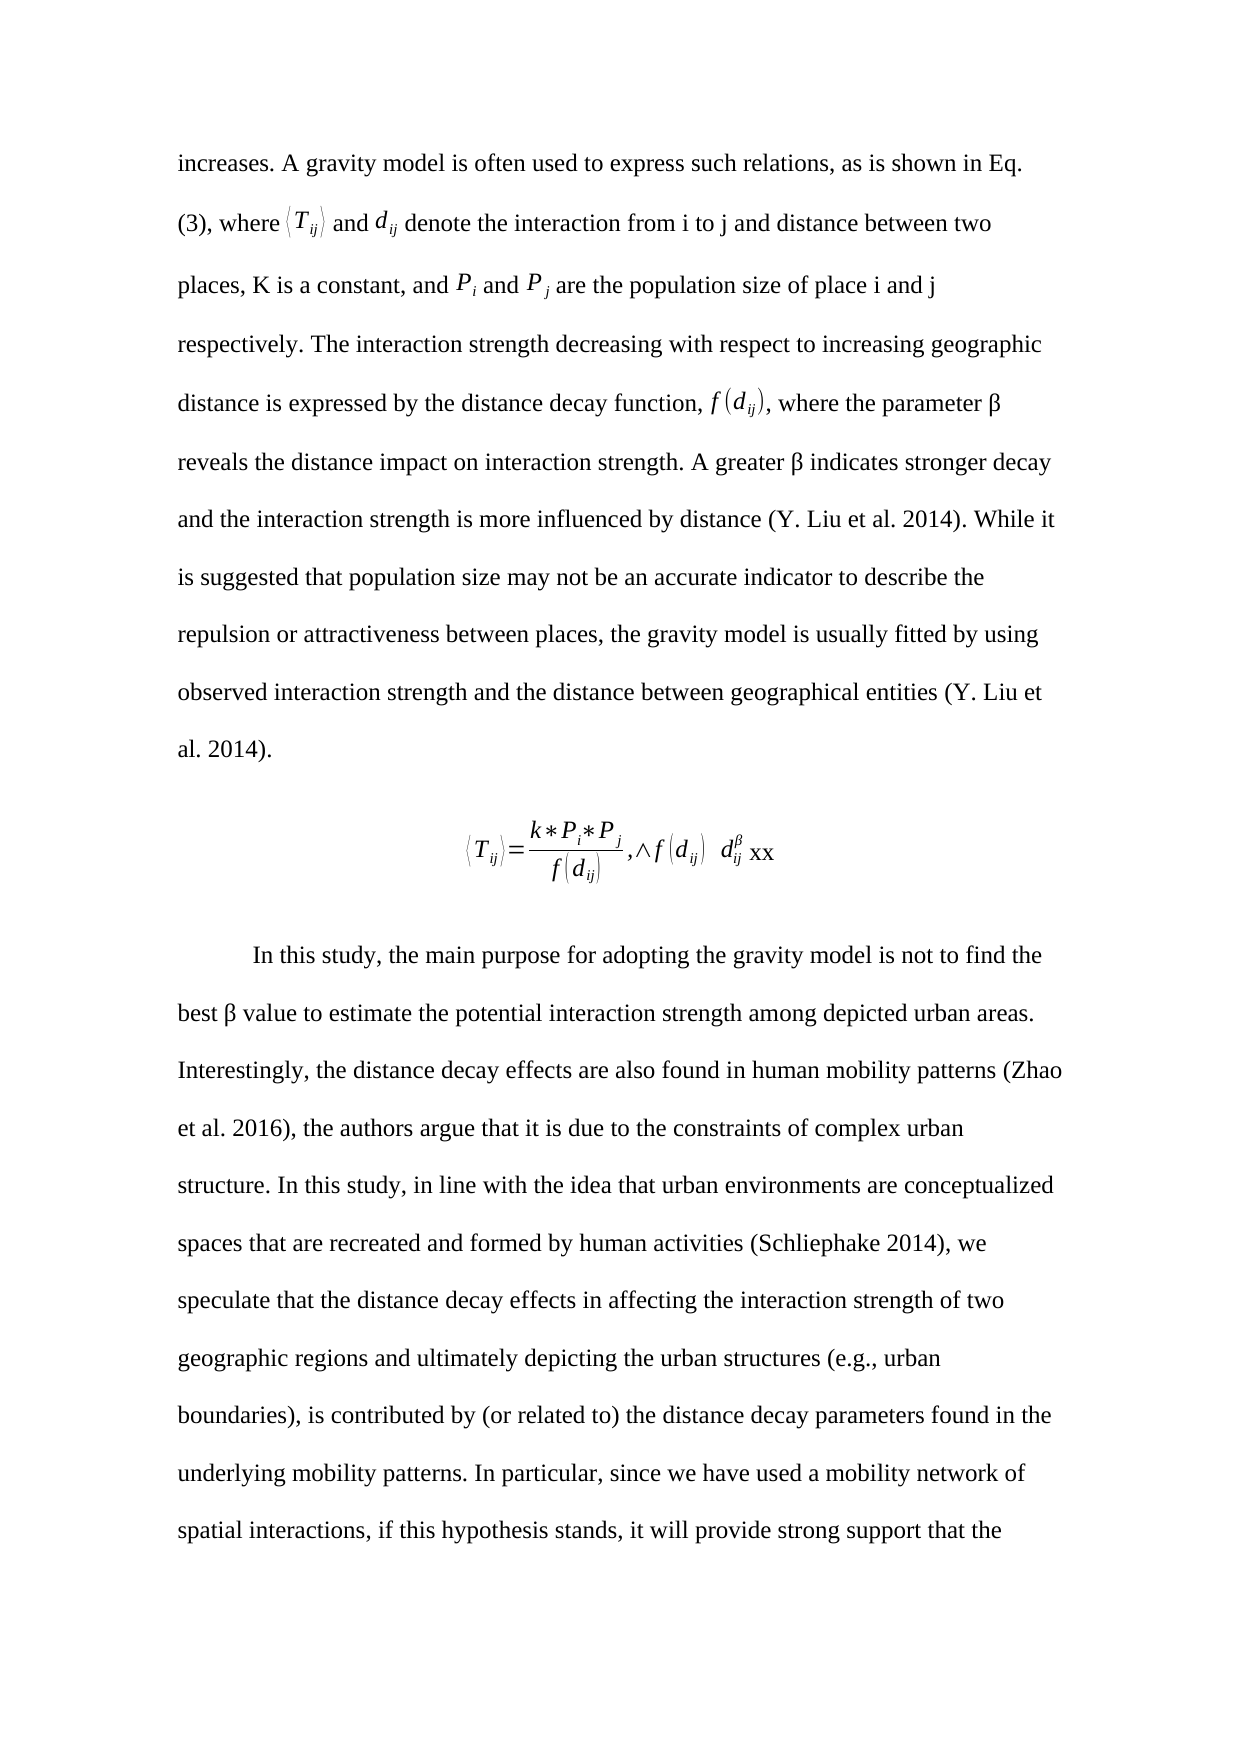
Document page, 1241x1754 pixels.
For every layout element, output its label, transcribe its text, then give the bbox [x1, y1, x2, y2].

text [177, 148, 1063, 763]
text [177, 940, 1063, 1544]
text xx [177, 817, 1063, 887]
